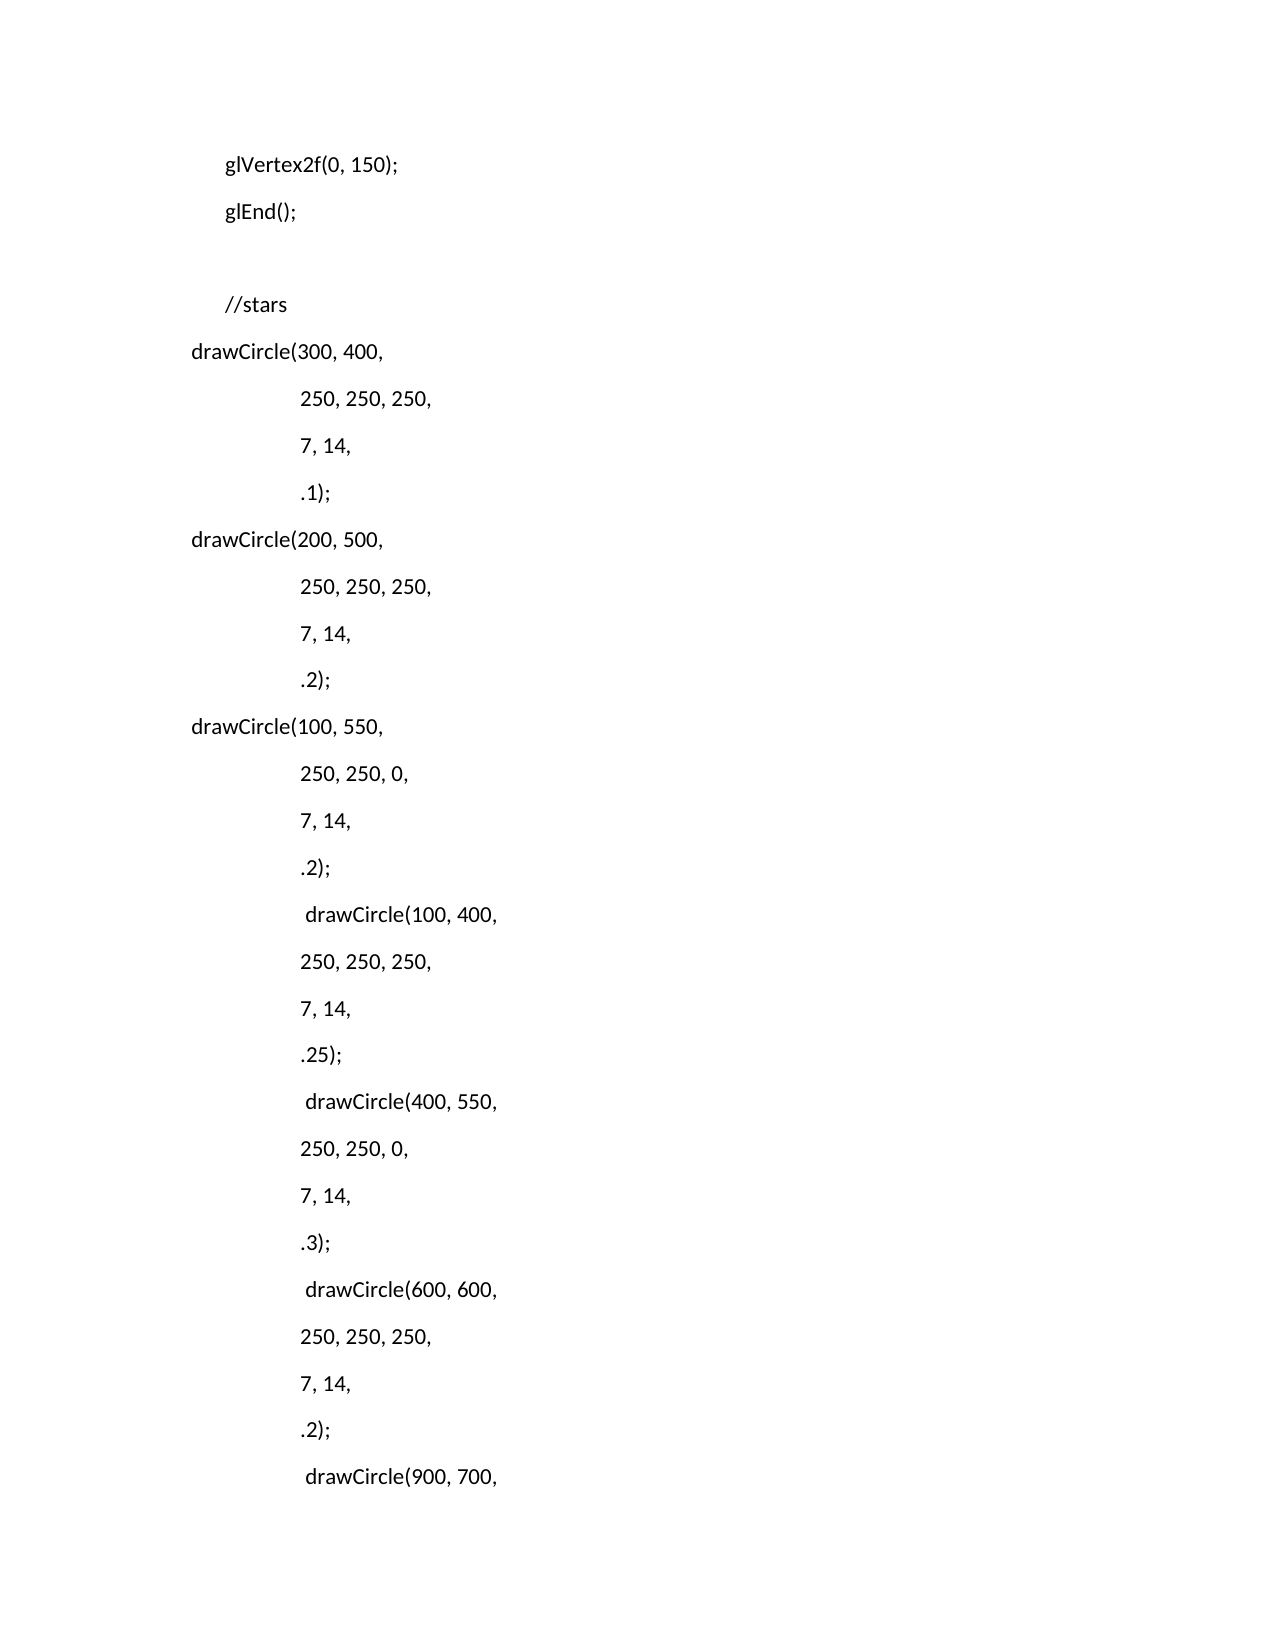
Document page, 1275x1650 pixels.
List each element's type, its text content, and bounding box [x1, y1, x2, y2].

text 250, 250, 250, [150, 572, 1125, 600]
text glVertex2f(0, 150); [150, 150, 1125, 178]
text 7, 14, [150, 994, 1125, 1022]
text drawCircle(600, 600, [150, 1275, 1125, 1303]
text 7, 14, [150, 619, 1125, 647]
text 250, 250, 250, [150, 947, 1125, 975]
text 7, 14, [150, 1181, 1125, 1209]
text .3); [150, 1228, 1125, 1256]
text drawCircle(100, 550, [150, 712, 1125, 741]
text drawCircle(100, 400, [150, 900, 1125, 928]
text 250, 250, 250, [150, 1322, 1125, 1350]
text glEnd(); [150, 197, 1125, 225]
text 7, 14, [150, 806, 1125, 834]
text 250, 250, 0, [150, 759, 1125, 787]
text drawCircle(900, 700, [150, 1462, 1125, 1491]
text //stars [150, 291, 1125, 319]
text drawCircle(300, 400, [150, 337, 1125, 366]
text .2); [150, 666, 1125, 694]
text .1); [150, 478, 1125, 506]
text 250, 250, 0, [150, 1134, 1125, 1162]
text .2); [150, 1416, 1125, 1444]
text drawCircle(400, 550, [150, 1087, 1125, 1116]
text drawCircle(200, 500, [150, 525, 1125, 553]
text .25); [150, 1041, 1125, 1069]
text 7, 14, [150, 431, 1125, 459]
text 7, 14, [150, 1369, 1125, 1397]
text 250, 250, 250, [150, 384, 1125, 412]
text .2); [150, 853, 1125, 881]
